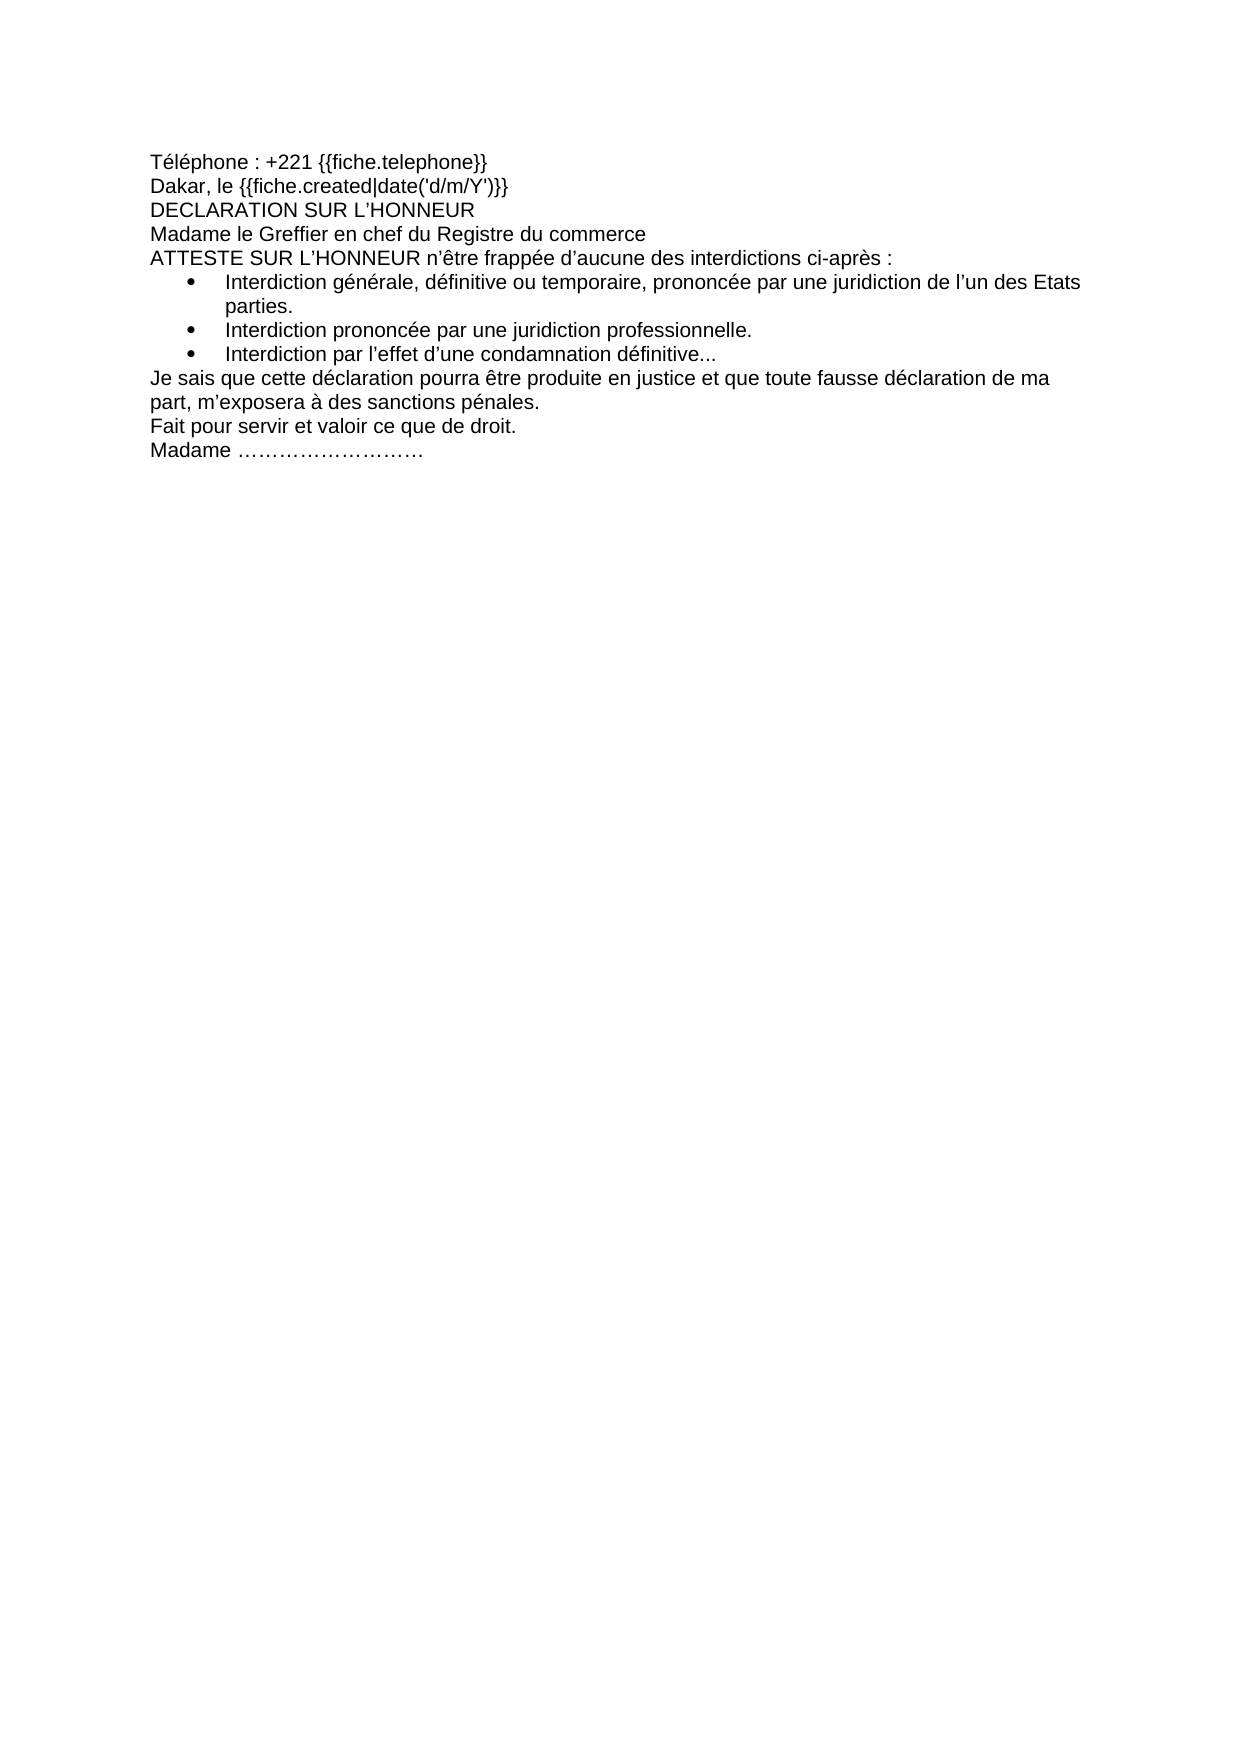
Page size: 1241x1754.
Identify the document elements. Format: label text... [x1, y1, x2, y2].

text Madame le Greffier en chef du Registre du commerce [150, 222, 1090, 246]
text Madame ……………………… [150, 438, 1090, 462]
text Je sais que cette déclaration pourra être produite en justice et que toute fausse déclaration de ma part, m’exposera à des sanctions pénales. [150, 366, 1090, 414]
text DECLARATION SUR L’HONNEUR [150, 198, 1090, 222]
text Dakar, le {{fiche.created|date('d/m/Y')}} [150, 174, 1090, 198]
list Interdiction par l’effet d’une condamnation définitive... [187, 342, 1090, 366]
text Téléphone : +221 {{fiche.telephone}} [150, 150, 1090, 174]
list Interdiction prononcée par une juridiction professionnelle. [187, 318, 1090, 342]
text ATTESTE SUR L’HONNEUR n’être frappée d’aucune des interdictions ci-après : [150, 246, 1090, 270]
list Interdiction générale, définitive ou temporaire, prononcée par une juridiction de l’un des Etats parties. [187, 270, 1090, 318]
text Fait pour servir et valoir ce que de droit. [150, 414, 1090, 438]
